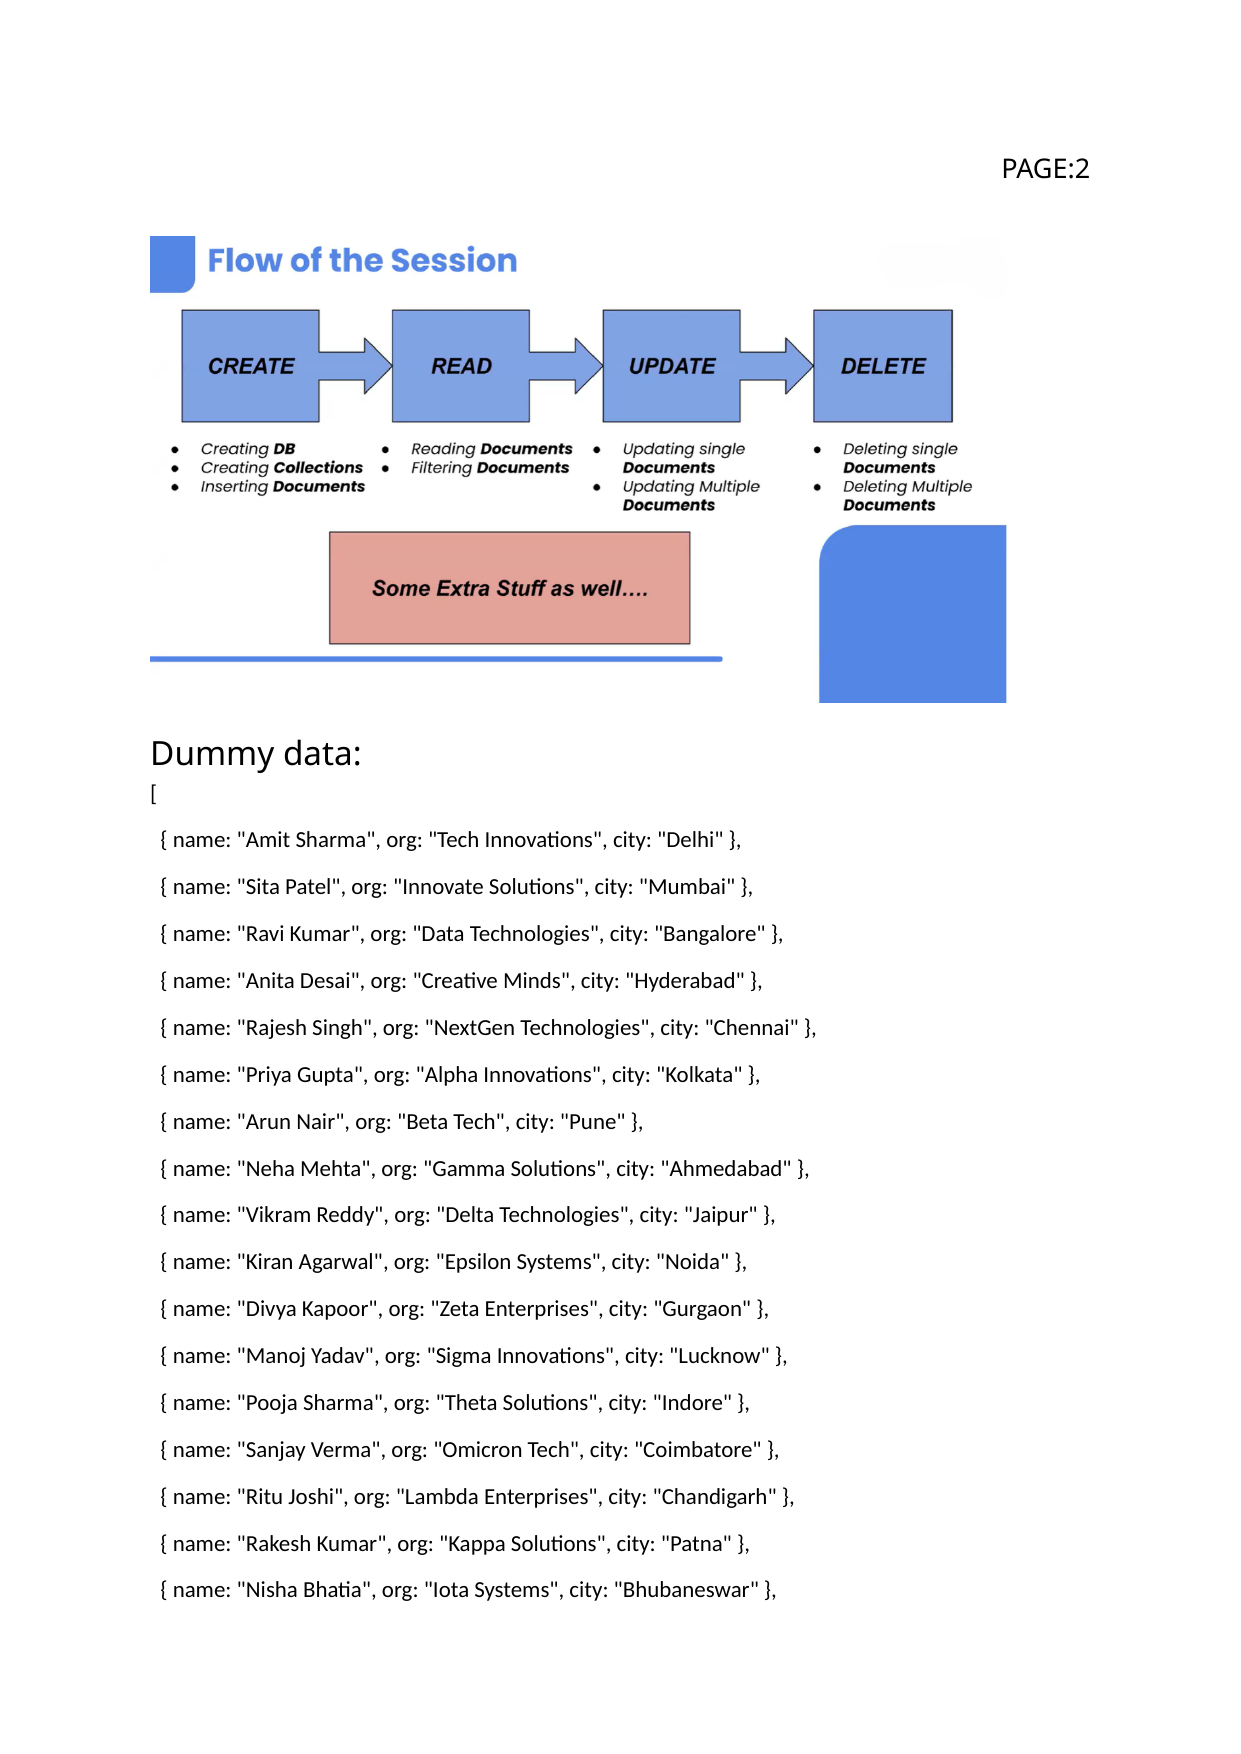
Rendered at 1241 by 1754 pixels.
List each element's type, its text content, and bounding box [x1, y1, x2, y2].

picture [150, 236, 1007, 703]
text { name: "Pooja Sharma", org: "Theta Solutions", city: "Indore" }, [150, 1388, 1090, 1416]
text { name: "Sita Patel", org: "Innovate Solutions", city: "Mumbai" }, [150, 872, 1090, 901]
text [ [150, 779, 1090, 807]
text { name: "Vikram Reddy", org: "Delta Technologies", city: "Jaipur" }, [150, 1201, 1090, 1229]
text { name: "Anita Desai", org: "Creative Minds", city: "Hyderabad" }, [150, 966, 1090, 994]
subtitle Dummy data: [150, 730, 1090, 775]
text { name: "Ravi Kumar", org: "Data Technologies", city: "Bangalore" }, [150, 919, 1090, 947]
text { name: "Nisha Bhatia", org: "Iota Systems", city: "Bhubaneswar" }, [150, 1576, 1090, 1604]
text { name: "Priya Gupta", org: "Alpha Innovations", city: "Kolkata" }, [150, 1060, 1090, 1088]
text { name: "Kiran Agarwal", org: "Epsilon Systems", city: "Noida" }, [150, 1247, 1090, 1276]
text { name: "Arun Nair", org: "Beta Tech", city: "Pune" }, [150, 1107, 1090, 1135]
text { name: "Ritu Joshi", org: "Lambda Enterprises", city: "Chandigarh" }, [150, 1482, 1090, 1510]
text { name: "Rajesh Singh", org: "NextGen Technologies", city: "Chennai" }, [150, 1013, 1090, 1041]
text { name: "Amit Sharma", org: "Tech Innovations", city: "Delhi" }, [150, 826, 1090, 854]
text { name: "Neha Mehta", org: "Gamma Solutions", city: "Ahmedabad" }, [150, 1154, 1090, 1182]
text { name: "Divya Kapoor", org: "Zeta Enterprises", city: "Gurgaon" }, [150, 1294, 1090, 1322]
subtitle PAGE:2 [150, 150, 1090, 187]
text { name: "Sanjay Verma", org: "Omicron Tech", city: "Coimbatore" }, [150, 1435, 1090, 1463]
text { name: "Rakesh Kumar", org: "Kappa Solutions", city: "Patna" }, [150, 1529, 1090, 1557]
text { name: "Manoj Yadav", org: "Sigma Innovations", city: "Lucknow" }, [150, 1341, 1090, 1369]
